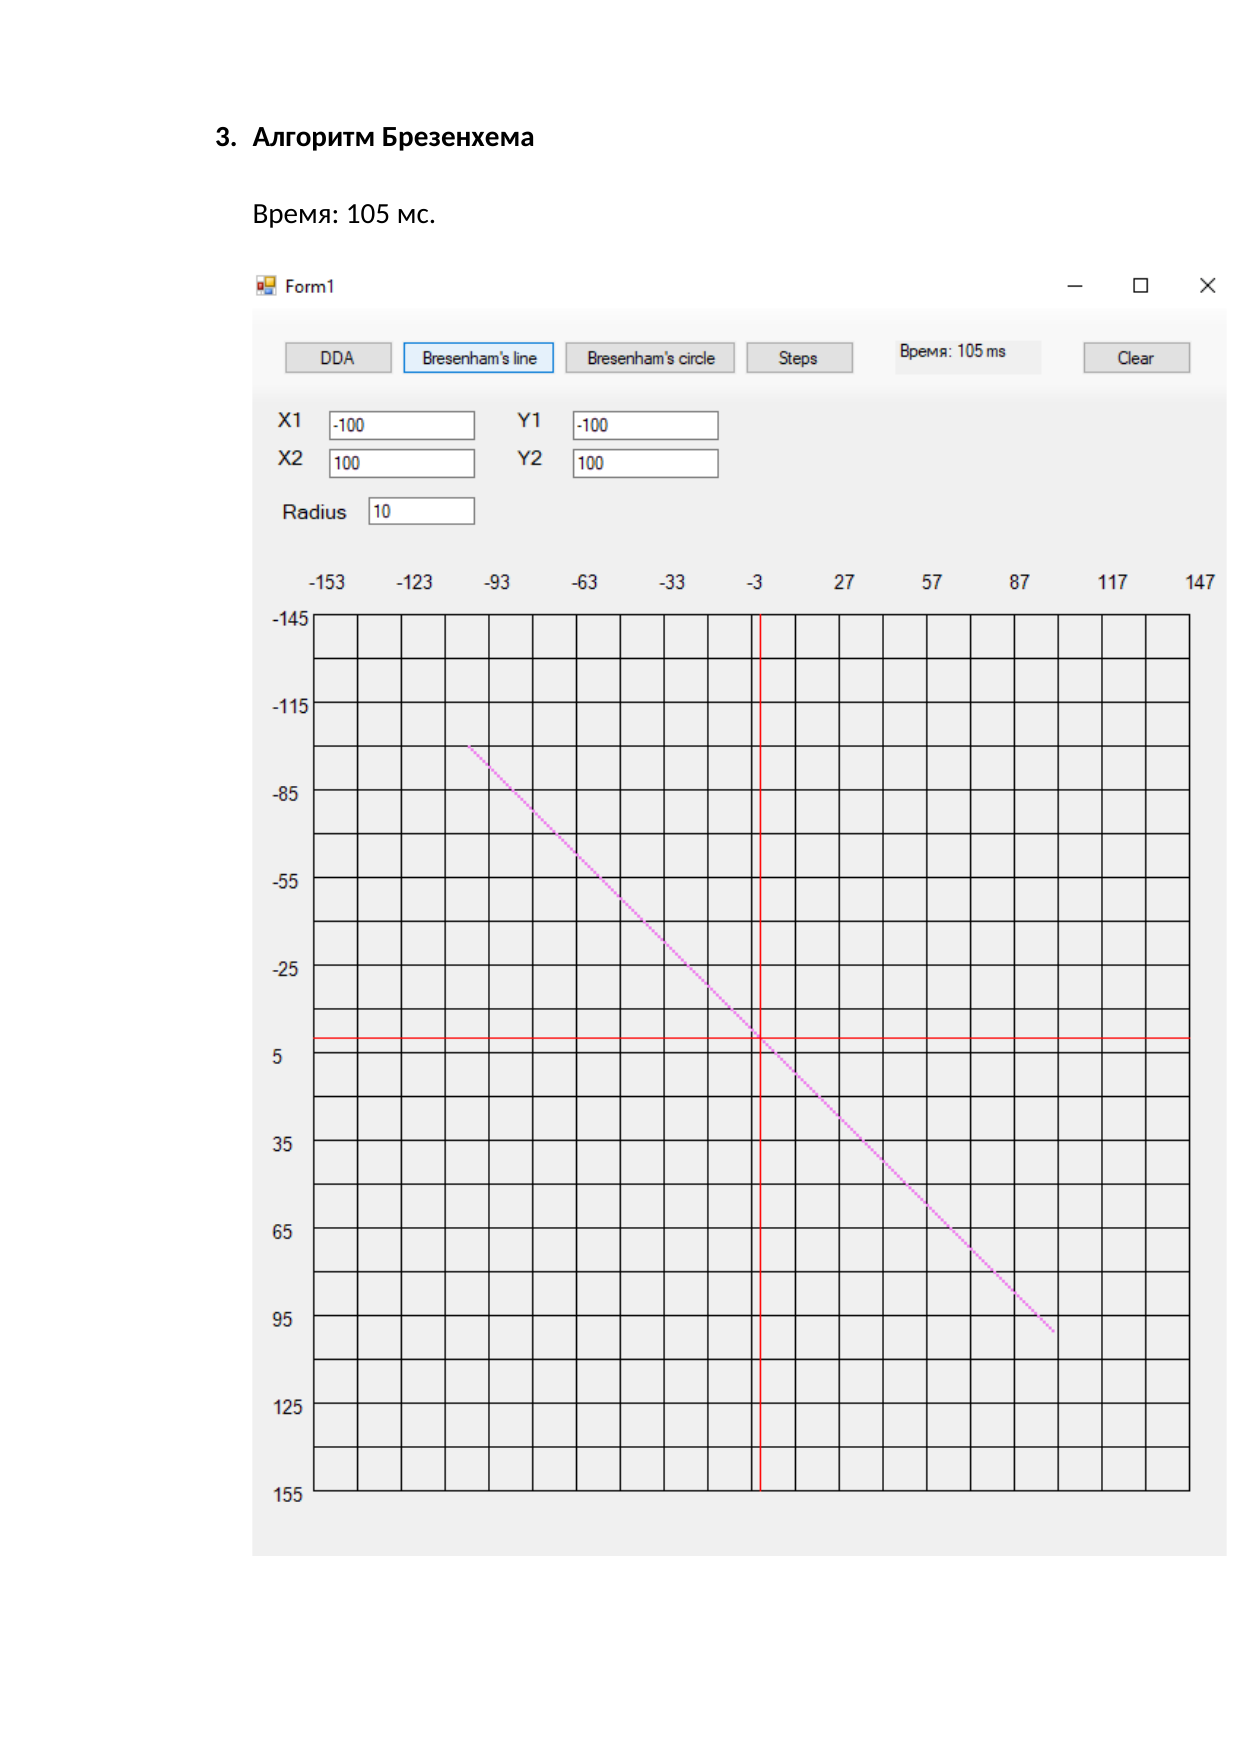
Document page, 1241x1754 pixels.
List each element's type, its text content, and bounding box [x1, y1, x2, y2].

list Время: 105 мс. [252, 195, 1152, 231]
list Алгоритм Брезенхема [215, 118, 1152, 154]
picture [252, 271, 1227, 1556]
